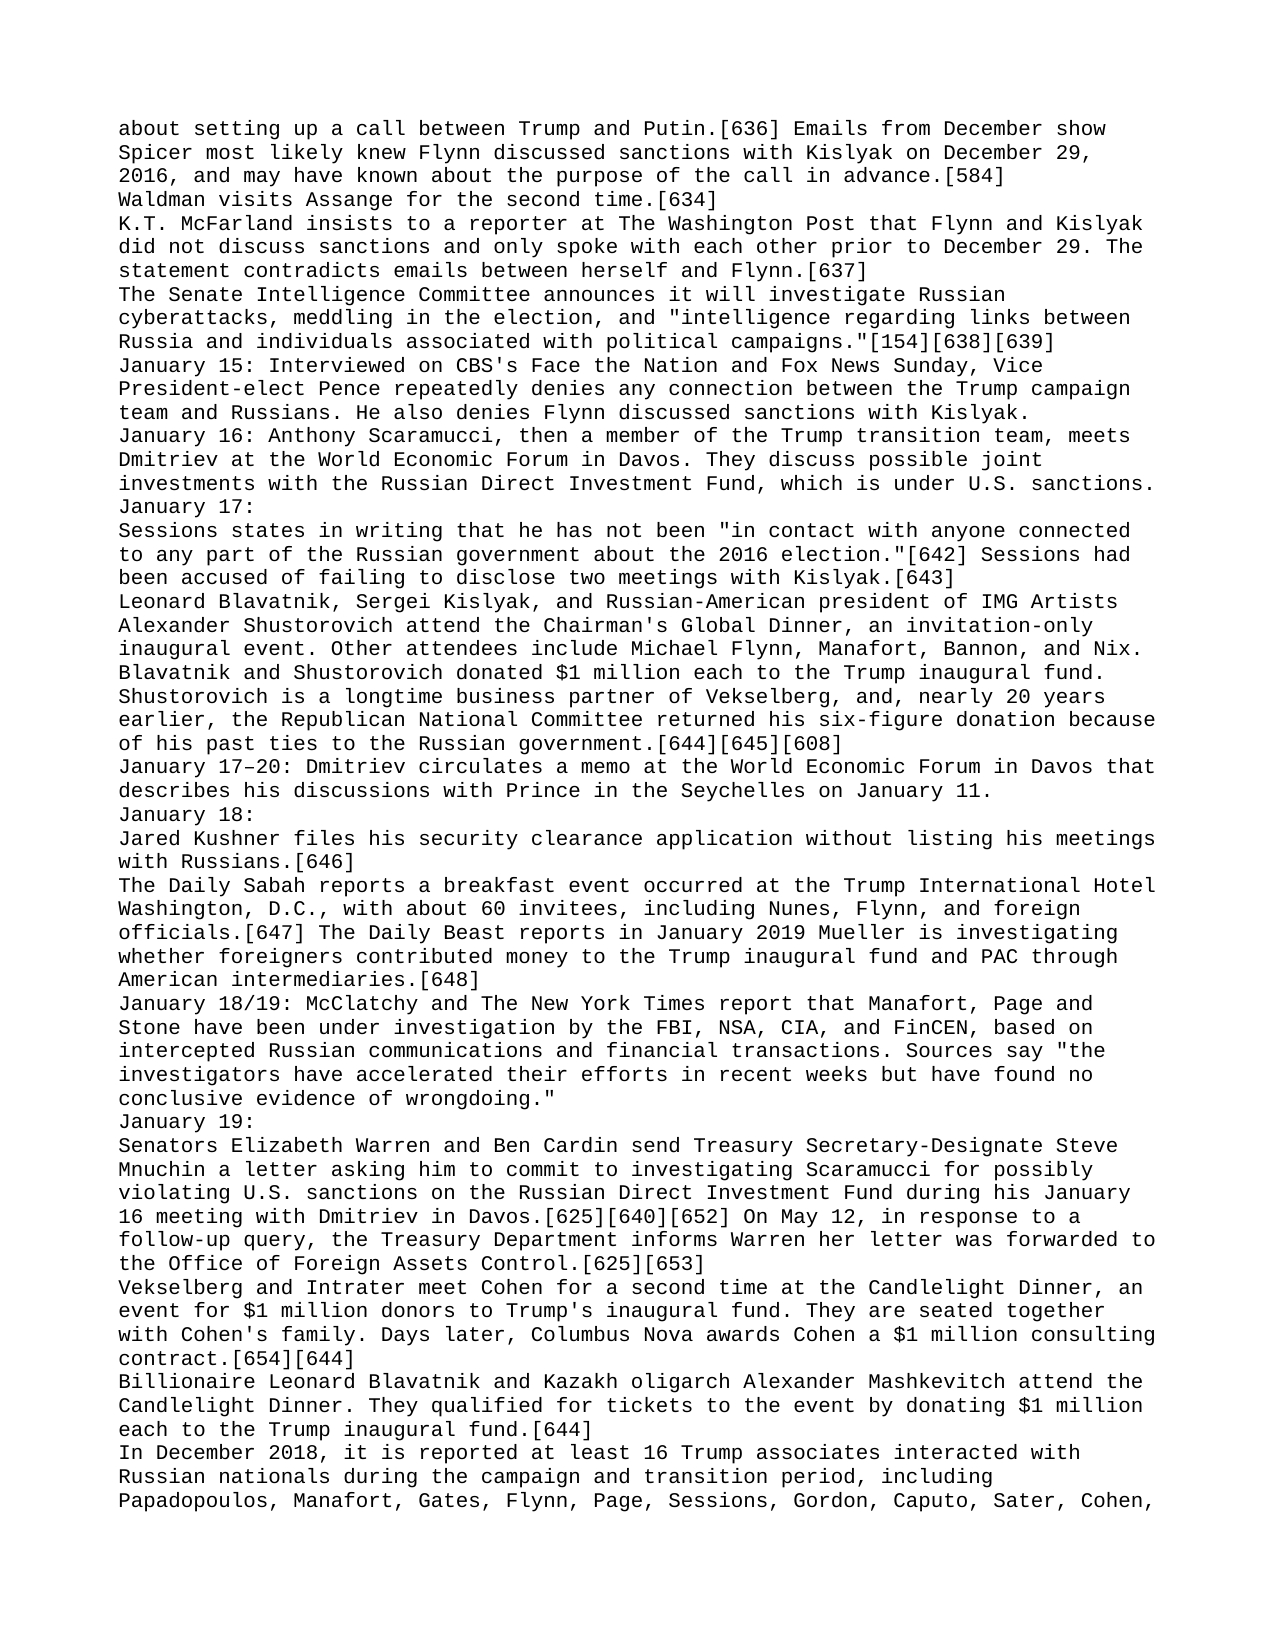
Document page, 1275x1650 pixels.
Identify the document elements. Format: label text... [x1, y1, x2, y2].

text The Senate Intelligence Committee announces it will investigate Russian cyberattacks, meddling in the election, and "intelligence regarding links between Russia and individuals associated with political campaigns."[154][638][639] [118, 284, 1157, 354]
text Senators Elizabeth Warren and Ben Cardin send Treasury Secretary-Designate Steve Mnuchin a letter asking him to commit to investigating Scaramucci for possibly violating U.S. sanctions on the Russian Direct Investment Fund during his January 16 meeting with Dmitriev in Davos.[625][640][652] On May 12, in response to a follow-up query, the Treasury Department informs Warren her letter was forwarded to the Office of Foreign Assets Control.[625][653] [118, 1135, 1157, 1277]
text The Daily Sabah reports a breakfast event occurred at the Trump International Hotel Washington, D.C., with about 60 invitees, including Nunes, Flynn, and foreign officials.[647] The Daily Beast reports in January 2019 Mueller is investigating whether foreigners contributed money to the Trump inaugural fund and PAC through American intermediaries.[648] [118, 875, 1157, 993]
text January 18/19: McClatchy and The New York Times report that Manafort, Page and Stone have been under investigation by the FBI, NSA, CIA, and FinCEN, based on intercepted Russian communications and financial transactions. Sources say "the investigators have accelerated their efforts in recent weeks but have found no conclusive evidence of wrongdoing." [118, 993, 1157, 1111]
text January 15: Interviewed on CBS's Face the Nation and Fox News Sunday, Vice President-elect Pence repeatedly denies any connection between the Trump campaign team and Russians. He also denies Flynn discussed sanctions with Kislyak. [118, 354, 1157, 426]
text Sessions states in writing that he has not been "in contact with anyone connected to any part of the Russian government about the 2016 election."[642] Sessions had been accused of failing to disclose two meetings with Kislyak.[643] [118, 520, 1157, 591]
text K.T. McFarland insists to a reporter at The Washington Post that Flynn and Kislyak did not discuss sanctions and only spoke with each other prior to December 29. The statement contradicts emails between herself and Flynn.[637] [118, 213, 1157, 284]
text January 18: [118, 804, 1157, 827]
text January 17–20: Dmitriev circulates a memo at the World Economic Forum in Davos that describes his discussions with Prince in the Seychelles on January 11. [118, 757, 1157, 804]
text Waldman visits Assange for the second time.[634] [118, 189, 1157, 213]
text Leonard Blavatnik, Sergei Kislyak, and Russian-American president of IMG Artists Alexander Shustorovich attend the Chairman's Global Dinner, an invitation-only inaugural event. Other attendees include Michael Flynn, Manafort, Bannon, and Nix. Blavatnik and Shustorovich donated $1 million each to the Trump inaugural fund. Shustorovich is a longtime business partner of Vekselberg, and, nearly 20 years earlier, the Republican National Committee returned his six-figure donation because of his past ties to the Russian government.[644][645][608] [118, 591, 1157, 757]
text January 16: Anthony Scaramucci, then a member of the Trump transition team, meets Dmitriev at the World Economic Forum in Davos. They discuss possible joint investments with the Russian Direct Investment Fund, which is under U.S. sanctions. [118, 426, 1157, 496]
text Jared Kushner files his security clearance application without listing his meetings with Russians.[646] [118, 827, 1157, 875]
text January 17: [118, 496, 1157, 520]
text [118, 118, 1157, 189]
text January 19: [118, 1111, 1157, 1135]
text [118, 1442, 1157, 1513]
text Vekselberg and Intrater meet Cohen for a second time at the Candlelight Dinner, an event for $1 million donors to Trump's inaugural fund. They are seated together with Cohen's family. Days later, Columbus Nova awards Cohen a $1 million consulting contract.[654][644] [118, 1277, 1157, 1371]
text Billionaire Leonard Blavatnik and Kazakh oligarch Alexander Mashkevitch attend the Candlelight Dinner. They qualified for tickets to the event by donating $1 million each to the Trump inaugural fund.[644] [118, 1371, 1157, 1442]
